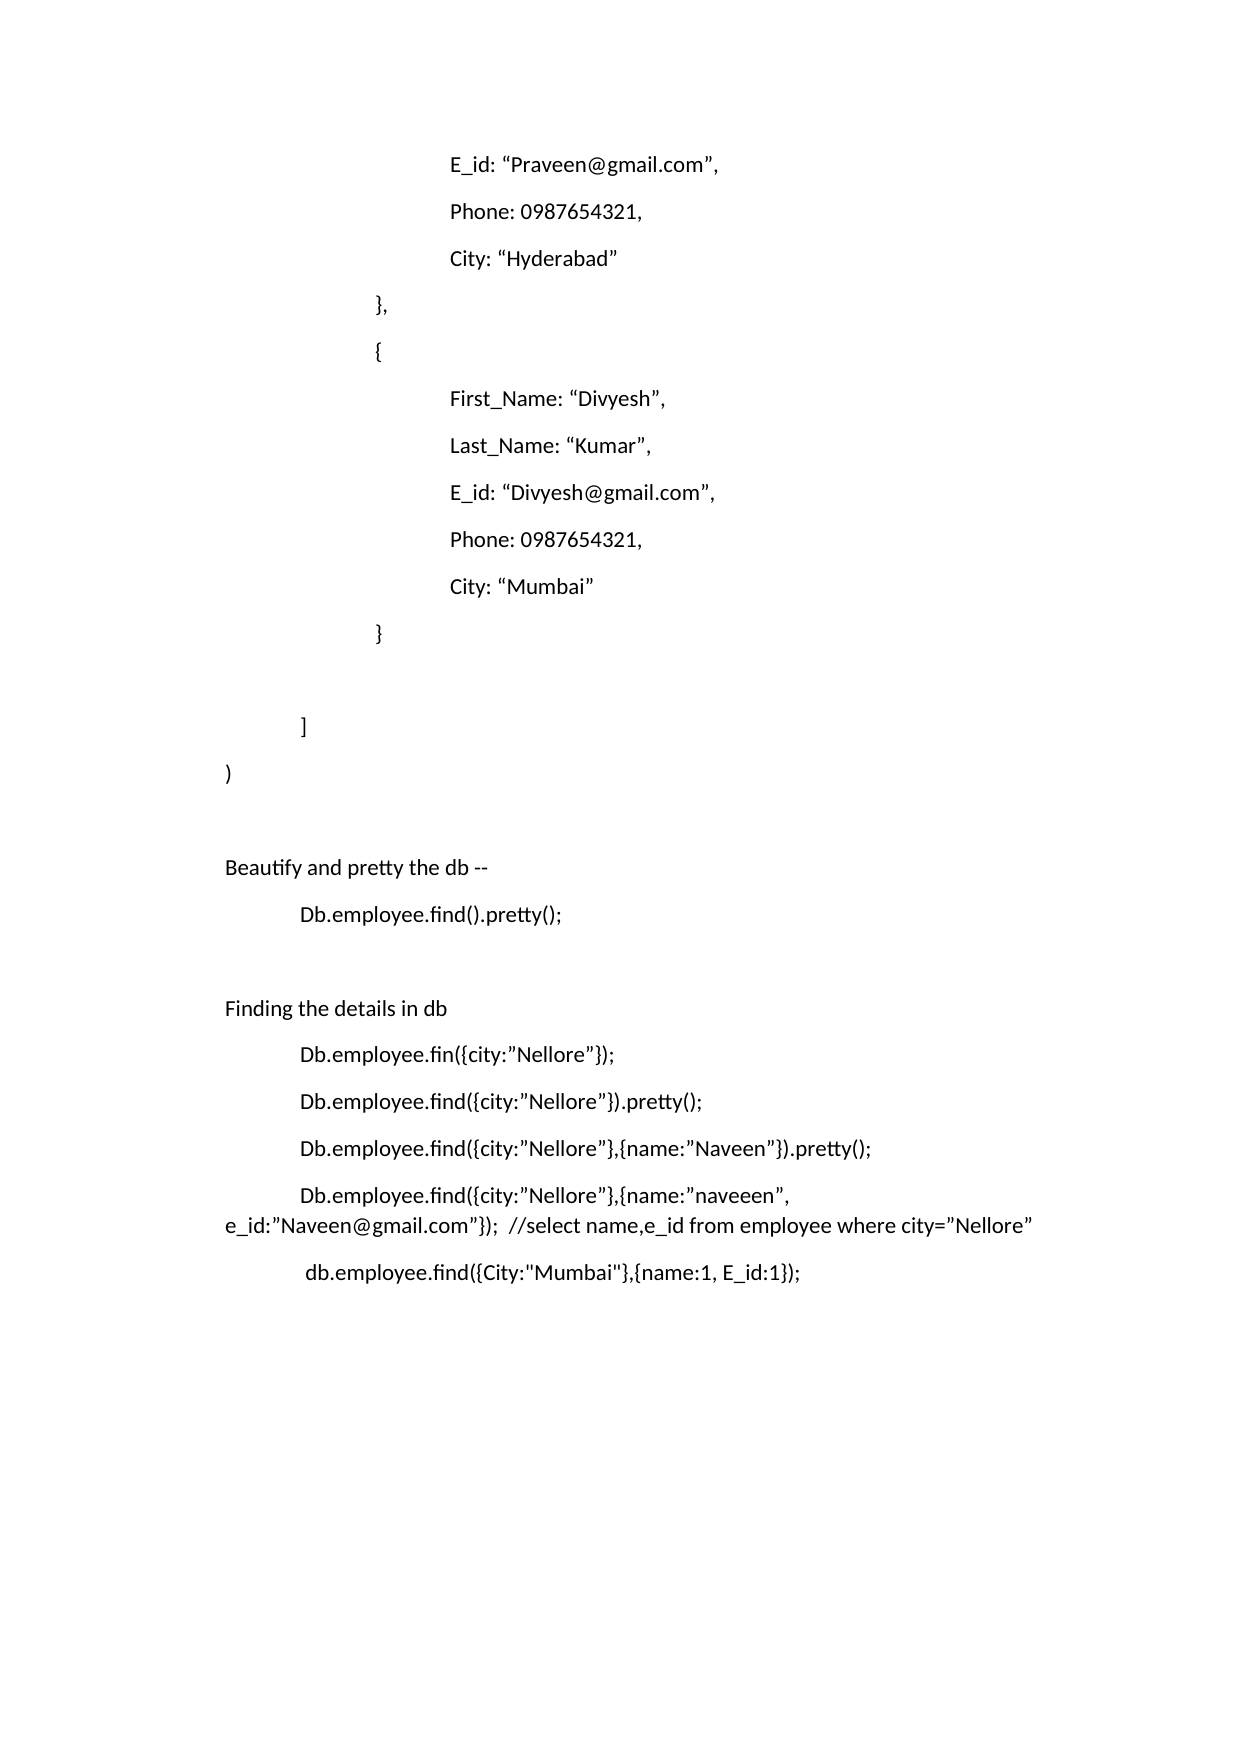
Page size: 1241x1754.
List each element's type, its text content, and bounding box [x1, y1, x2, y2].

text City: “Mumbai” [300, 572, 1090, 600]
text db.employee.find({City:"Mumbai"},{name:1, E_id:1}); [225, 1258, 1090, 1286]
text Beautify and pretty the db -- [150, 853, 1090, 881]
text ] [225, 712, 1090, 741]
text Db.employee.find({city:”Nellore”},{name:”naveeen”, e_id:”Naveen@gmail.com”}); //select name,e_id from employee where city=”Nellore” [225, 1181, 1090, 1239]
text } [300, 619, 1090, 647]
text Db.employee.fin({city:”Nellore”}); [225, 1041, 1090, 1069]
text Phone: 0987654321, [300, 525, 1090, 553]
text City: “Hyderabad” [300, 244, 1090, 272]
text Phone: 0987654321, [300, 197, 1090, 225]
text ) [150, 759, 1090, 787]
text }, [300, 291, 1090, 319]
text Last_Name: “Kumar”, [150, 431, 1090, 459]
text E_id: “Divyesh@gmail.com”, [150, 478, 1090, 506]
text Db.employee.find().pretty(); [225, 900, 1090, 928]
text E_id: “Praveen@gmail.com”, [150, 150, 1090, 178]
text Finding the details in db [150, 994, 1090, 1022]
text Db.employee.find({city:”Nellore”},{name:”Naveen”}).pretty(); [225, 1134, 1090, 1162]
text Db.employee.find({city:”Nellore”}).pretty(); [225, 1087, 1090, 1116]
text First_Name: “Divyesh”, [150, 384, 1090, 412]
text { [300, 337, 1090, 366]
